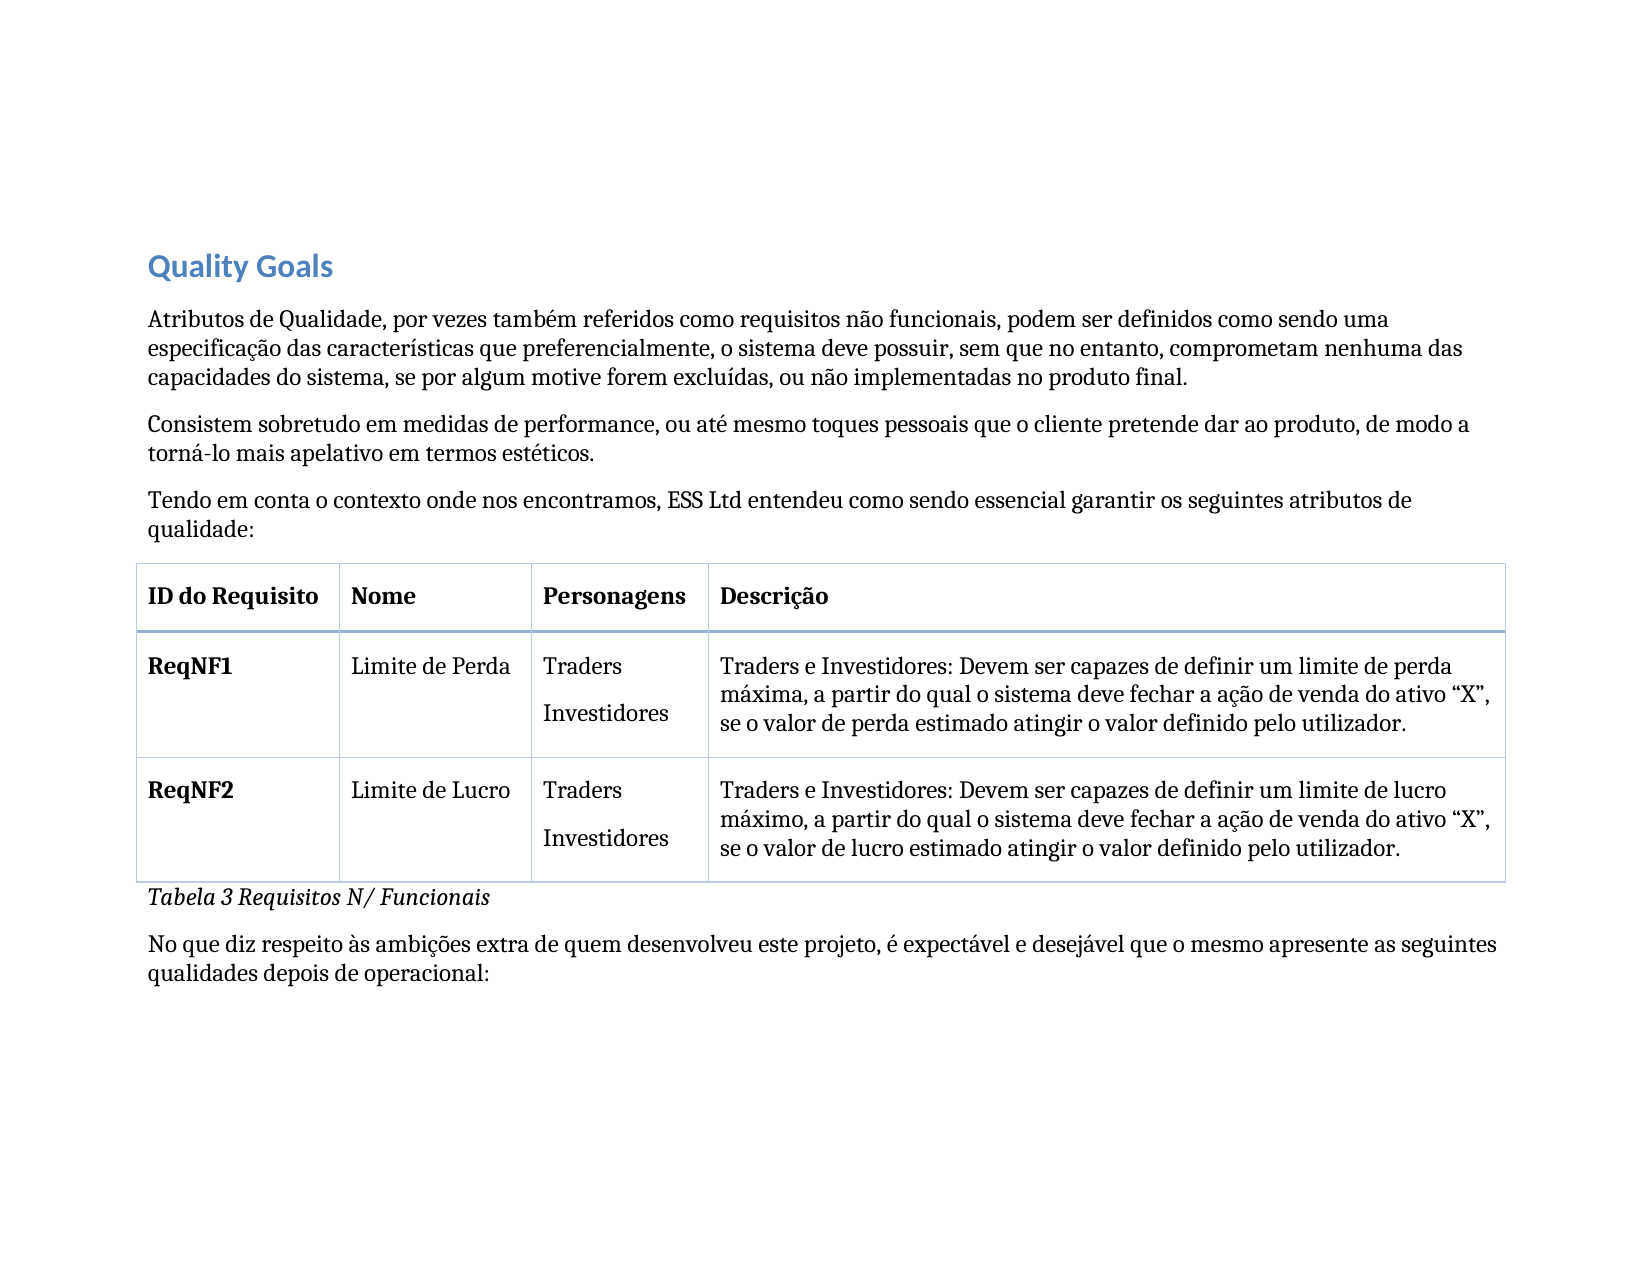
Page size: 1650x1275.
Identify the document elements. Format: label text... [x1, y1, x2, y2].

text Consistem sobretudo em medidas de performance, ou até mesmo toques pessoais que o cliente pretende dar ao produto, de modo a torná-lo mais apelativo em termos estéticos. [148, 410, 1502, 467]
subtitle Quality Goals [148, 246, 1502, 286]
text Atributos de Qualidade, por vezes também referidos como requisitos não funcionais, podem ser definidos como sendo uma especificação das características que preferencialmente, o sistema deve possuir, sem que no entanto, comprometam nenhuma das capacidades do sistema, se por algum motive forem excluídas, ou não implementadas no produto final. [148, 305, 1502, 391]
table_header Nome [340, 564, 531, 630]
table_cell Limite de Lucro [340, 758, 531, 881]
table_cell ReqNF2 [137, 758, 339, 881]
table_cell Traders e Investidores: Devem ser capazes de definir um limite de lucro máximo, a partir do qual o sistema deve fechar a ação de venda do ativo “X”, se o valor de lucro estimado atingir o valor definido pelo utilizador. [709, 758, 1505, 881]
text Tendo em conta o contexto onde nos encontramos, ESS Ltd entendeu como sendo essencial garantir os seguintes atributos de qualidade: [148, 486, 1502, 544]
table_cell Traders Investidores [532, 758, 708, 881]
table_header Descrição [709, 564, 1505, 630]
table_header ID do Requisito [137, 564, 339, 630]
table_header Personagens [532, 564, 708, 630]
table_cell Traders Investidores [532, 633, 708, 757]
table_cell ReqNF1 [137, 633, 339, 757]
text No que diz respeito às ambições extra de quem desenvolveu este projeto, é expectável e desejável que o mesmo apresente as seguintes qualidades depois de operacional: [148, 930, 1502, 987]
table_cell Limite de Perda [340, 633, 531, 757]
table_cell Traders e Investidores: Devem ser capazes de definir um limite de perda máxima, a partir do qual o sistema deve fechar a ação de venda do ativo “X”, se o valor de perda estimado atingir o valor definido pelo utilizador. [709, 633, 1505, 757]
text Tabela 3 Requisitos N/ Funcionais [148, 883, 1502, 911]
